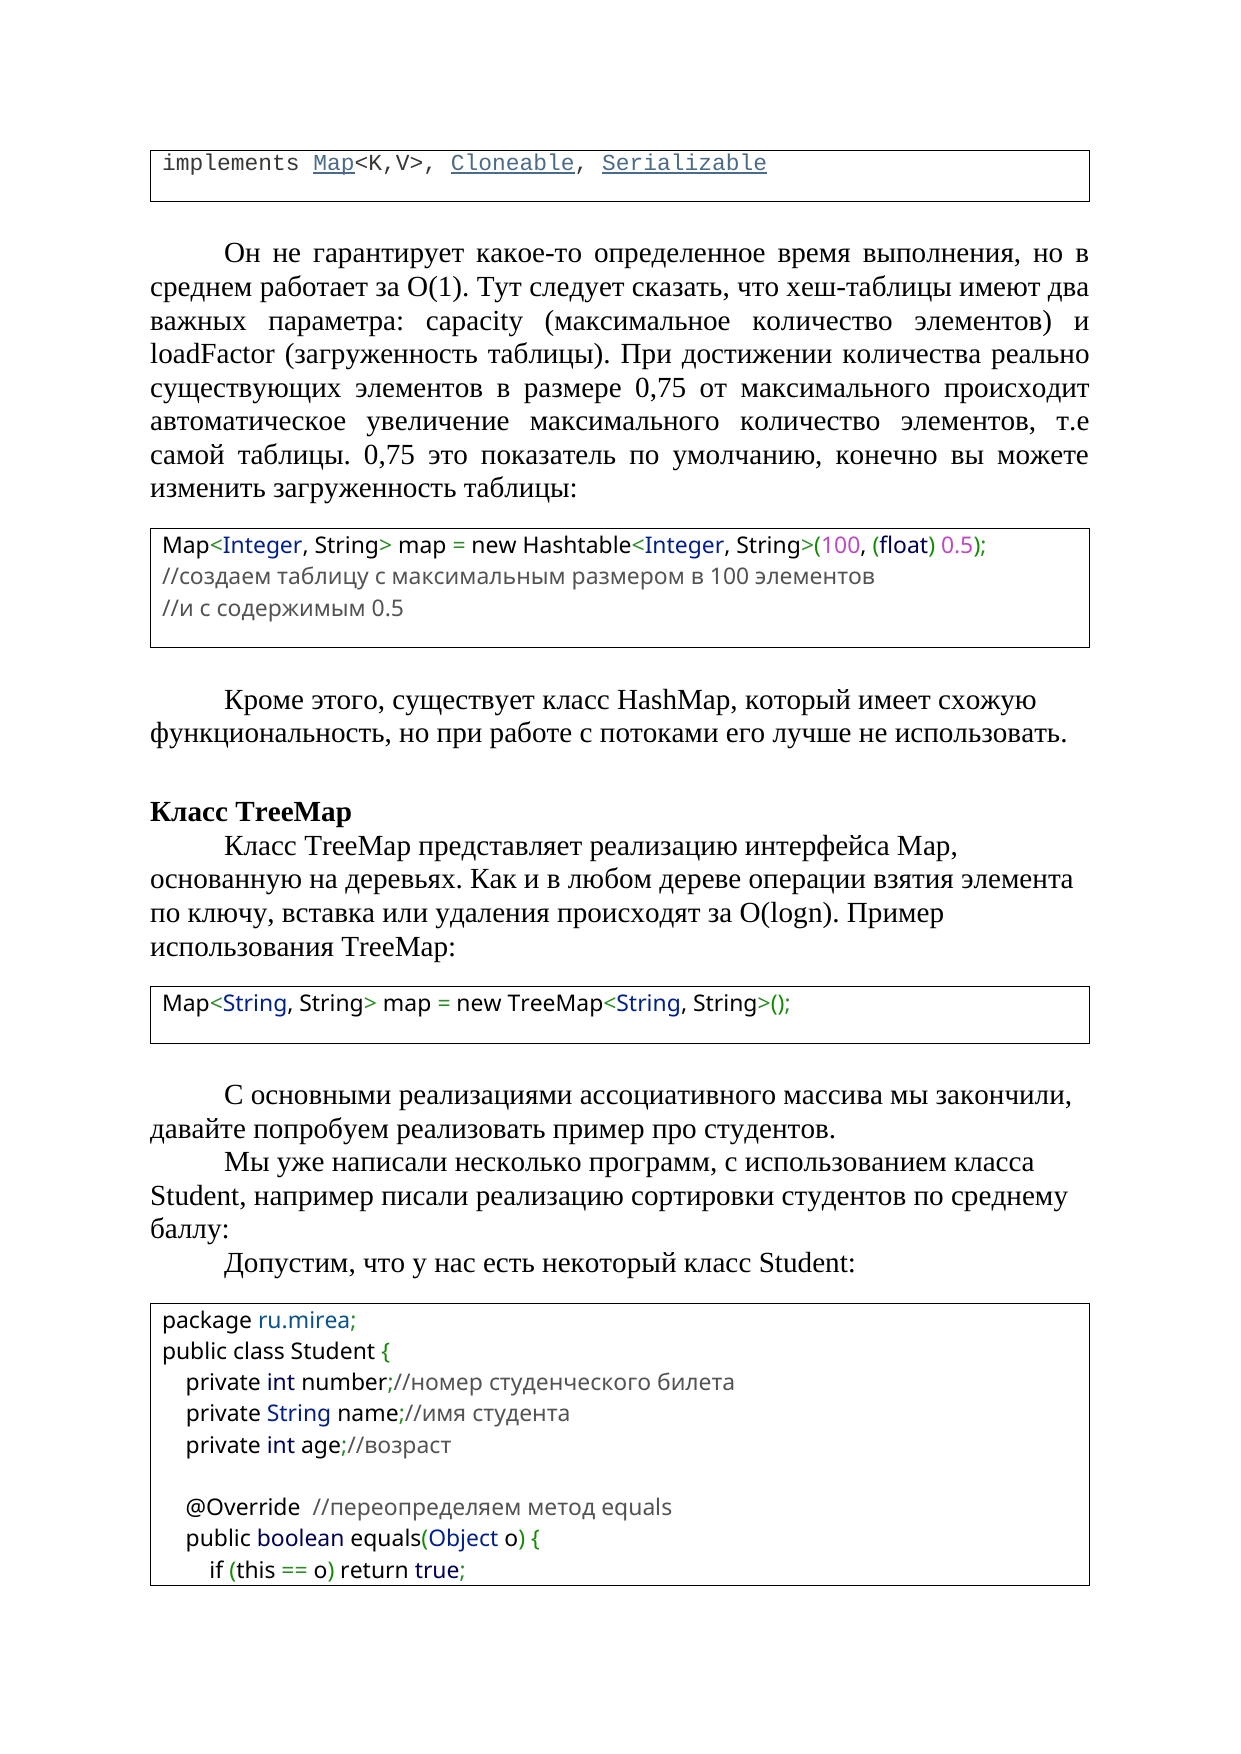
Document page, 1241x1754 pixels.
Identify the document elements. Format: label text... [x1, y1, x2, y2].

text Кроме этого, существует класс HashMap, который имеет схожую функциональность, но при работе с потоками его лучше не использовать. [150, 682, 1090, 749]
text Мы уже написали несколько программ, с использованием класса Student, например писали реализацию сортировки студентов по среднему баллу: [150, 1144, 1090, 1245]
text Он не гарантирует какое-то определенное время выполнения, но в среднем работает за O(1). Тут следует сказать, что хеш-таблицы имеют два важных параметра: capacity (максимальное количество элементов) и loadFactor (загруженность таблицы). При достижении количества реально существующих элементов в размере 0,75 от максимального происходит автоматическое увеличение максимального количество элементов, т.е самой таблицы. 0,75 это показатель по умолчанию, конечно вы можете изменить загруженность таблицы: [150, 236, 1090, 504]
text Класс TreeMap [150, 794, 1090, 828]
table_header Map<Integer, String> map = new Hashtable<Integer, String>(100, (float) 0.5); //создаем таблицу с максимальным размером в 100 элементов //и с содержимым 0.5 [151, 529, 1089, 647]
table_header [151, 1304, 1089, 1585]
table_header Map<String, String> map = new TreeMap<String, String>(); [151, 987, 1089, 1043]
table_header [151, 151, 1089, 201]
text Допустим, что у нас есть некоторый класс Student: [150, 1245, 1090, 1278]
text Класс TreeMap представляет реализацию интерфейса Map, основанную на деревьях. Как и в любом дереве операции взятия элемента по ключу, вставка или удаления происходят за O(logn). Пример использования TreeMap: [150, 828, 1090, 962]
text С основными реализациями ассоциативного массива мы закончили, давайте попробуем реализовать пример про студентов. [150, 1077, 1090, 1144]
